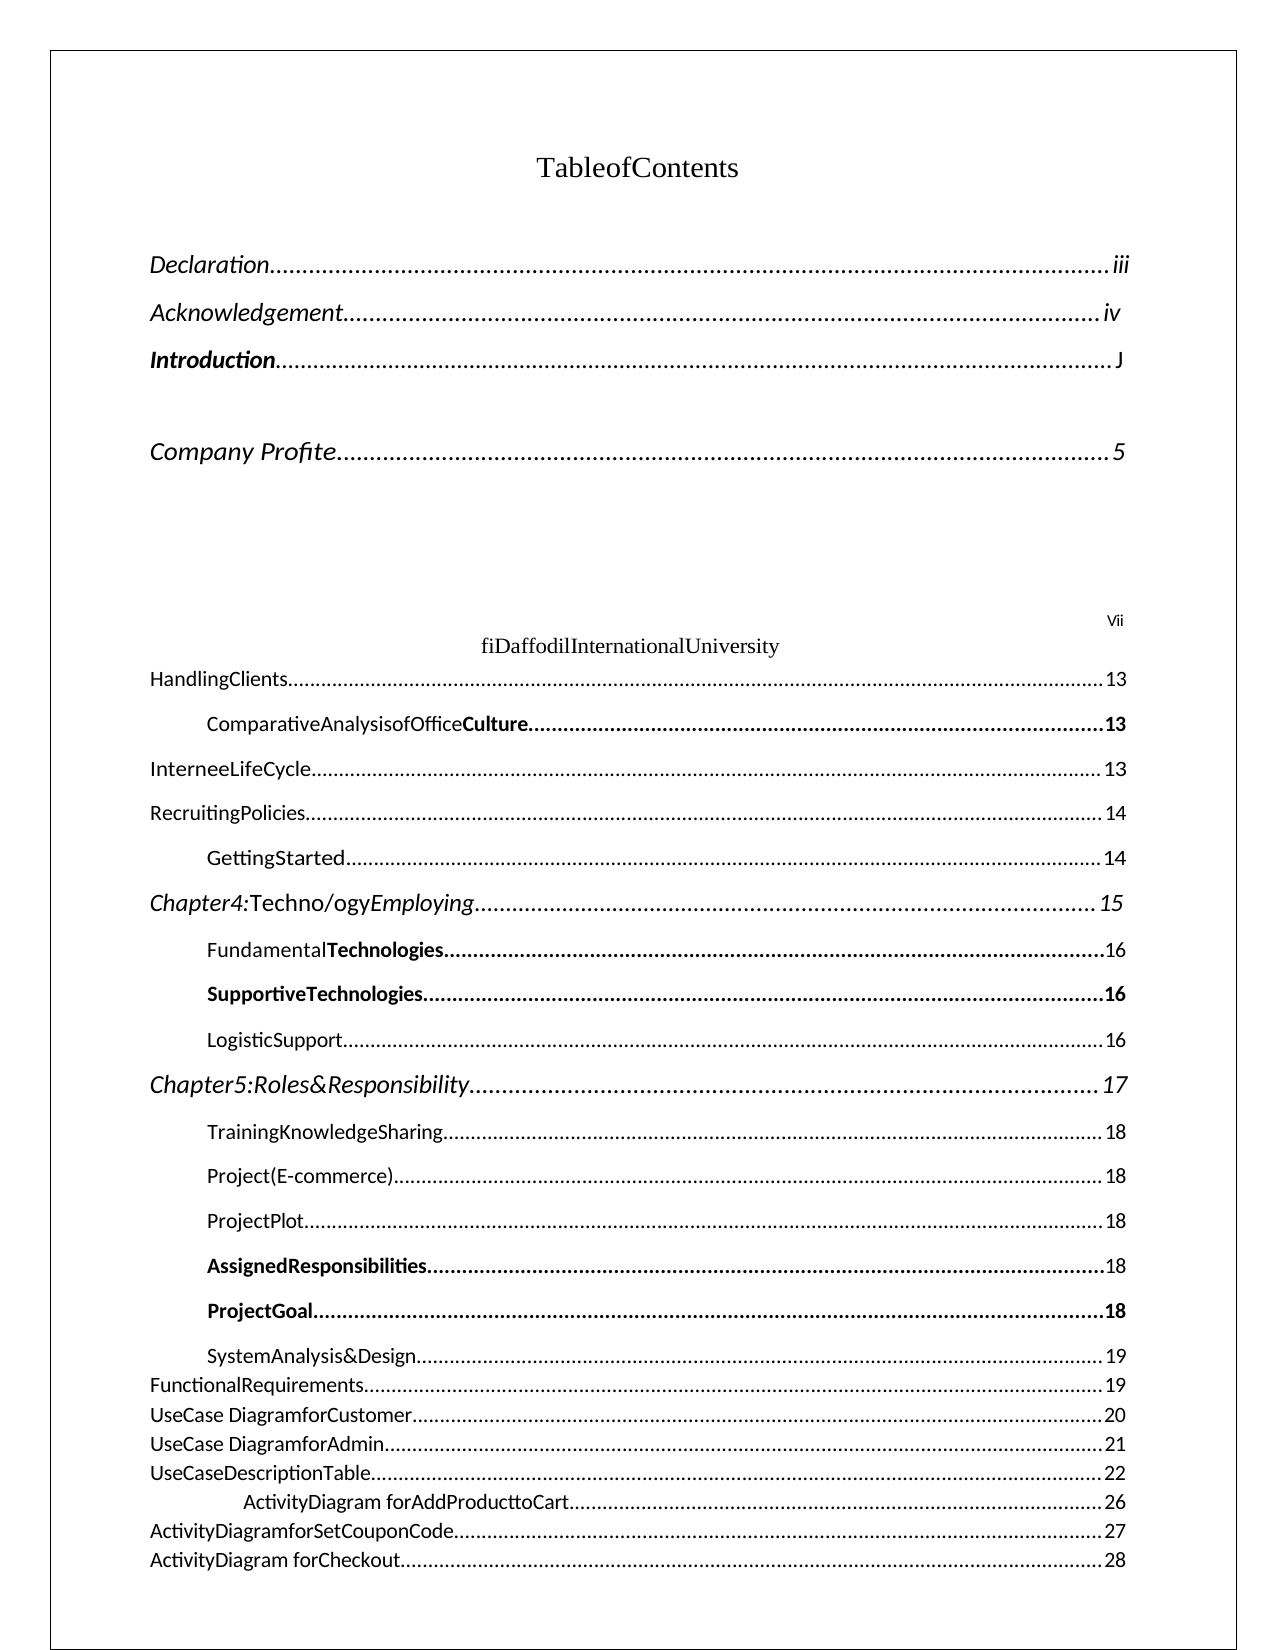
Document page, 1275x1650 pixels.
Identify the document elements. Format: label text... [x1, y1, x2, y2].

subtitle TableofContents [147, 150, 1128, 183]
